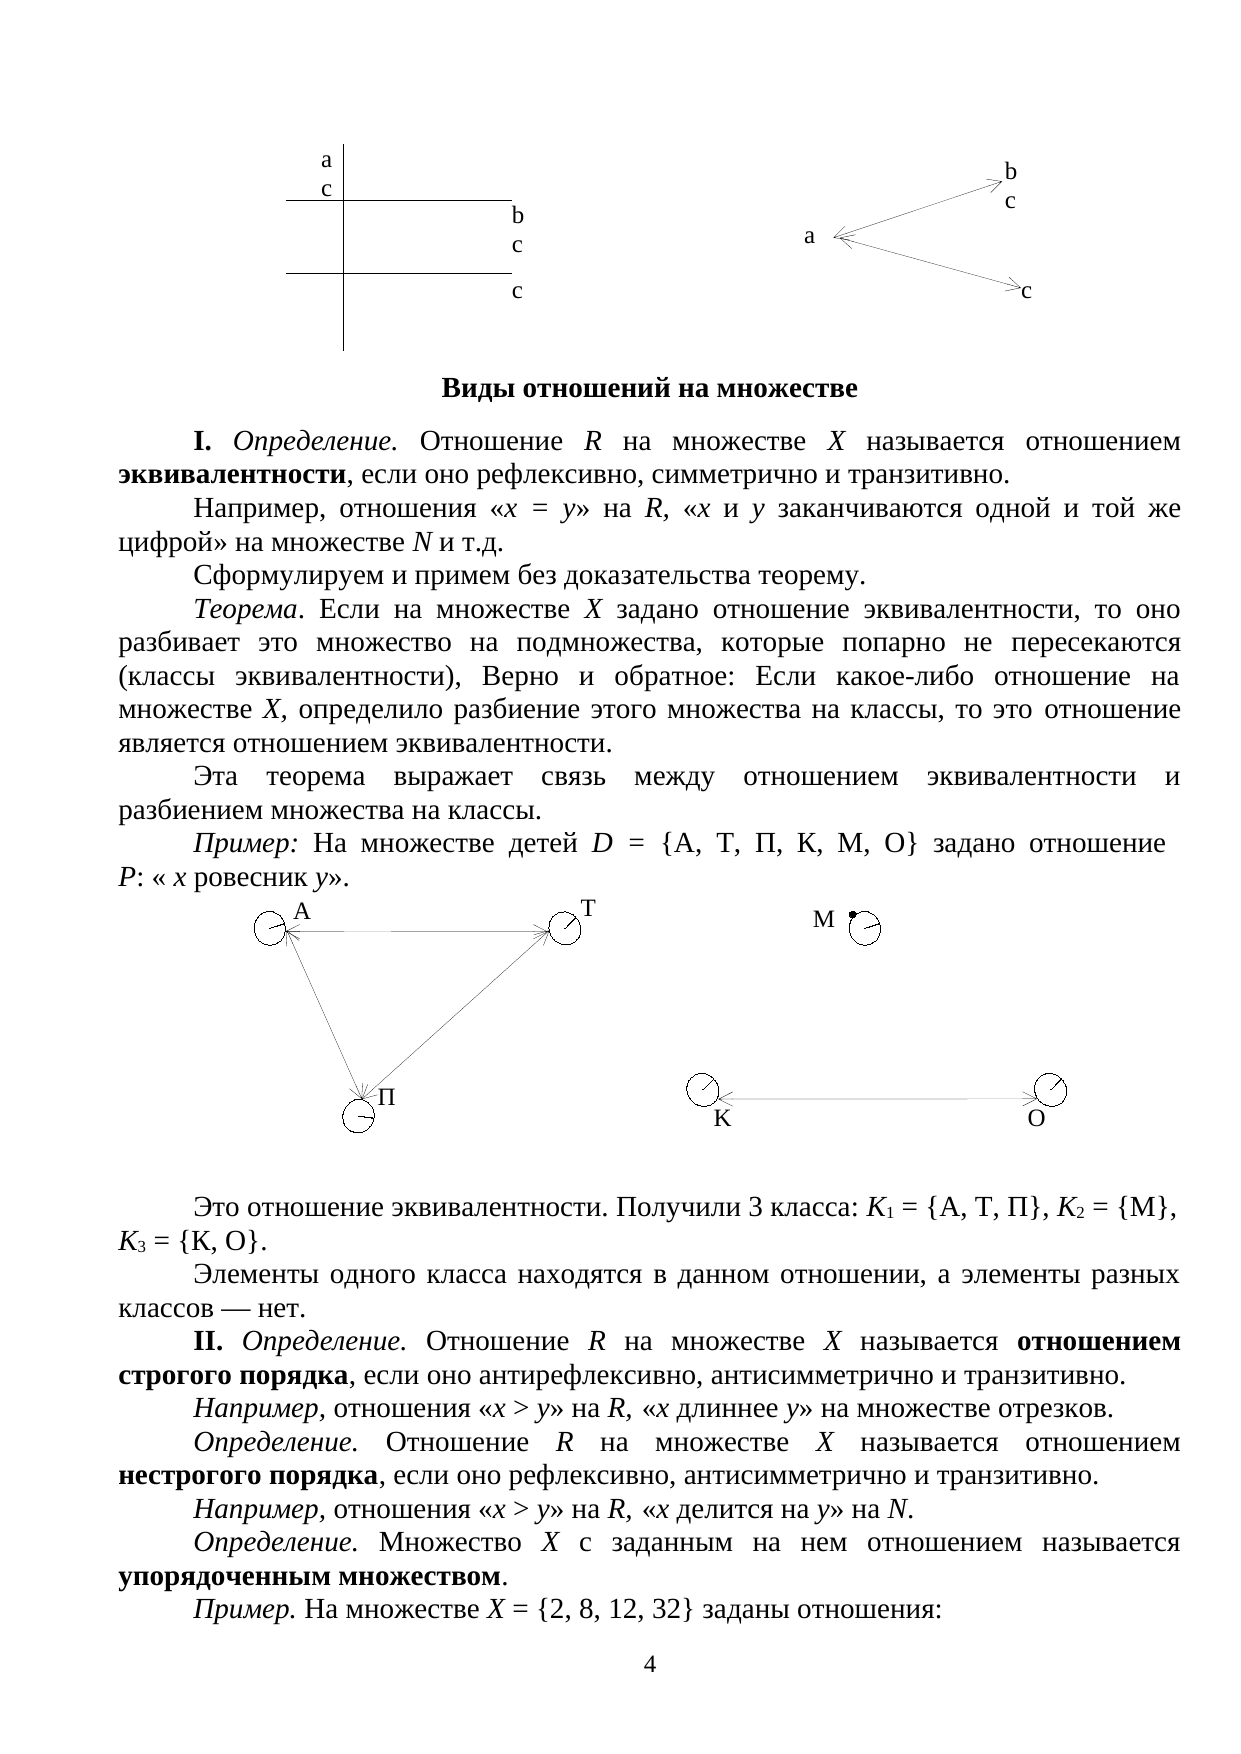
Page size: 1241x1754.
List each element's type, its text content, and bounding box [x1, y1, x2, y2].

text ІІ. Определение. Отношение R на множестве X называется отношением строгого порядка, если оно антирефлексивно, антисимметрично и транзитивно. [118, 1323, 1181, 1390]
text Например, отношения «х = у» на R, «х и у заканчиваются одной и той же цифрой» на множестве N и т.д. [118, 490, 1181, 557]
text Теорема. Если на множестве X задано отношение эквивалентности, то оно разбивает это множество на подмножества, которые попарно не пересекаются (классы эквивалентности), Верно и обратное: Если какое-либо отношение на множестве Х, определило разбиение этого множества на классы, то это отношение является отношением эквивалентности. [118, 591, 1181, 758]
text Например, отношения «x > y» на R, «x длиннее y» на множестве отрезков. [118, 1390, 1181, 1424]
text Это отношение эквивалентности. Получили 3 класса: К1 = {А, Т, П}, К2 = {М}, [118, 1189, 1181, 1223]
text Определение. Отношение R на множестве X называется отношением нестрогого порядка, если оно рефлексивно, антисимметрично и транзитивно. [118, 1424, 1181, 1491]
text К3 = {К, О}. [118, 1223, 1181, 1256]
text І. Определение. Отношение R на множестве X называется отношением эквивалентности, если оно рефлексивно, симметрично и транзитивно. [118, 423, 1181, 490]
text Например, отношения «x > y» на R, «х делится на у» на N. [118, 1491, 1181, 1524]
text Пример. На множестве Х = {2, 8, 12, 32} заданы отношения: [118, 1592, 1181, 1625]
text Элементы одного класса находятся в данном отношении, а элементы разных классов — нет. [118, 1256, 1181, 1323]
text Пример: На множестве детей D = {А, Т, П, К, М, О} задано отношение Р: « х ровесник у». [118, 826, 1181, 893]
text Виды отношений на множестве [118, 370, 1181, 404]
text Определение. Множество X с заданным на нем отношением называется упорядоченным множеством. [118, 1524, 1181, 1592]
text Сформулируем и примем без доказательства теорему. [118, 557, 1181, 591]
text Эта теорема выражает связь между отношением эквивалентности и разбиением множества на классы. [118, 758, 1181, 826]
